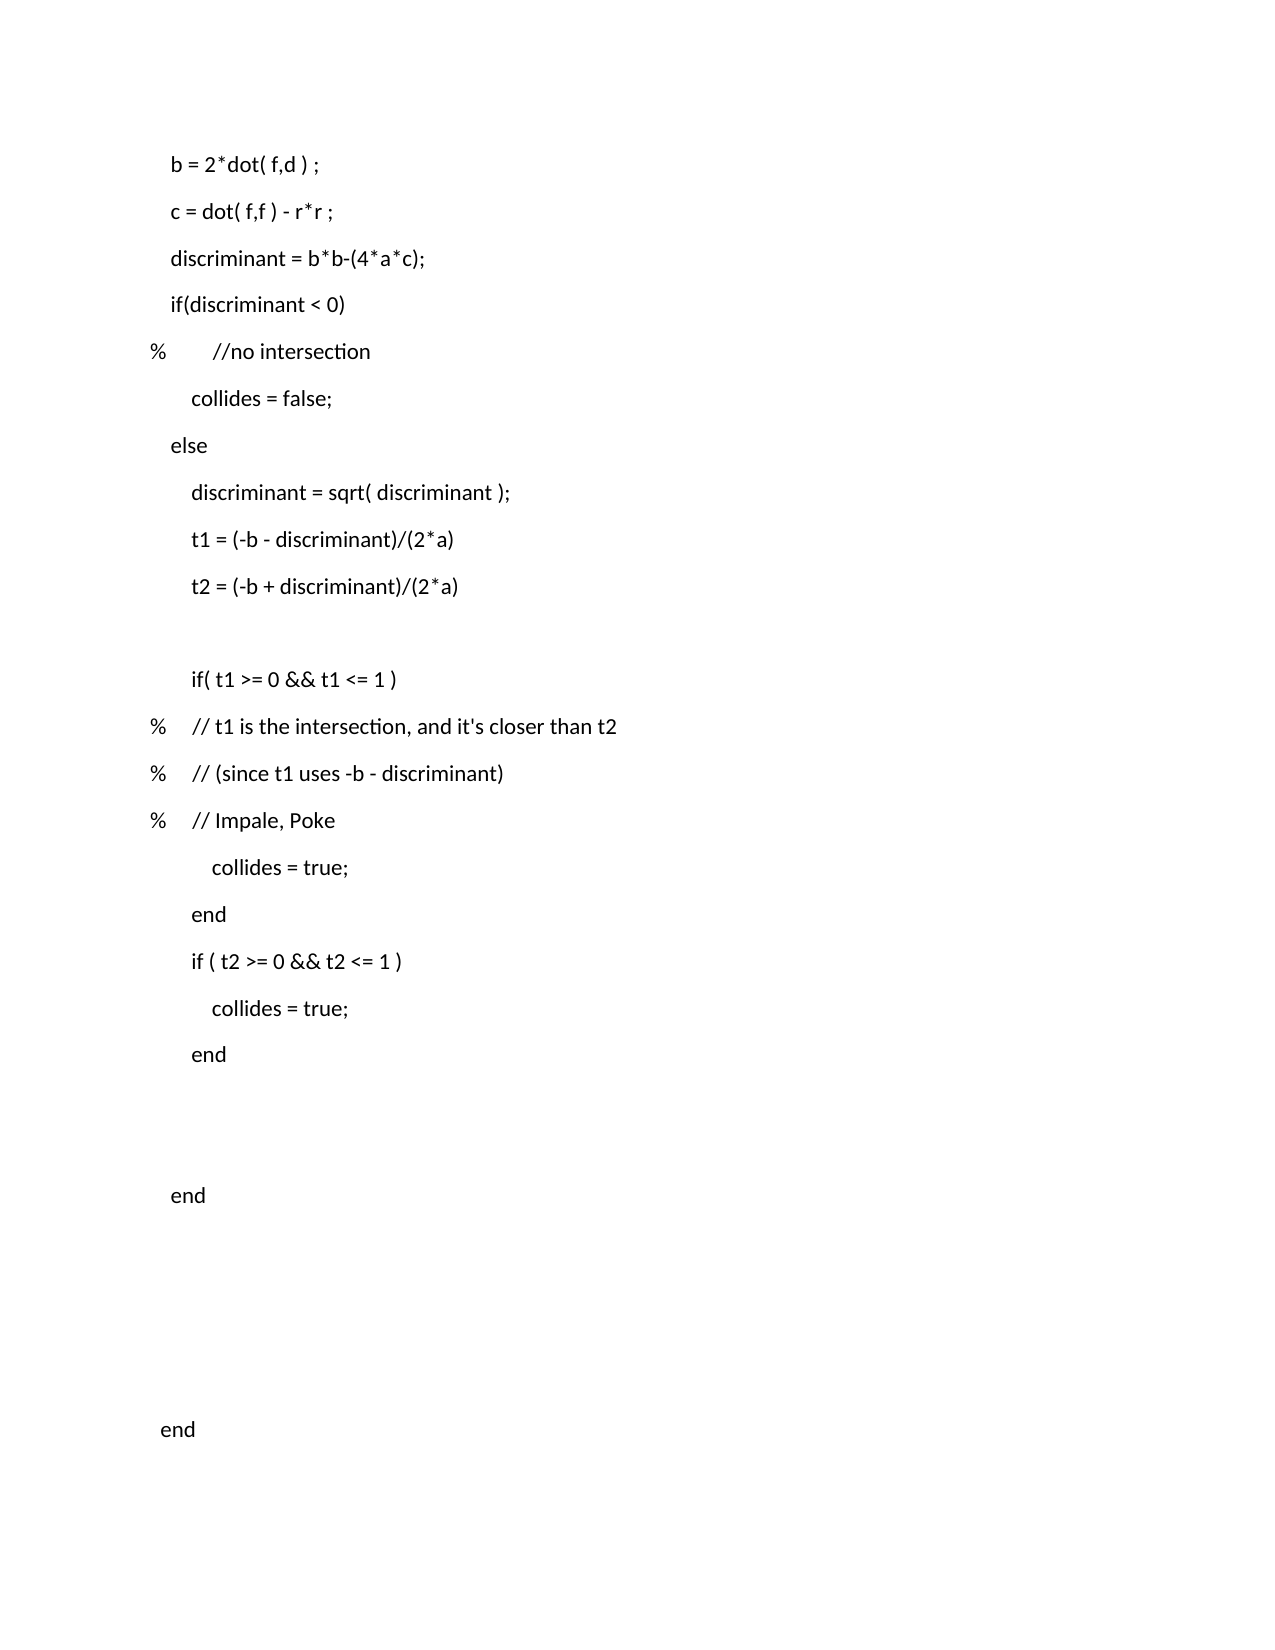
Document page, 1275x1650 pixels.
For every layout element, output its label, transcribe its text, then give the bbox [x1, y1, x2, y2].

text end [150, 900, 1125, 928]
text % //no intersection [150, 337, 1125, 366]
text collides = false; [150, 384, 1125, 412]
text b = 2*dot( f,d ) ; [150, 150, 1125, 178]
text end [150, 1416, 1125, 1444]
text c = dot( f,f ) - r*r ; [150, 197, 1125, 225]
text discriminant = b*b-(4*a*c); [150, 244, 1125, 272]
text % // (since t1 uses -b - discriminant) [150, 759, 1125, 787]
text collides = true; [150, 994, 1125, 1022]
text % // t1 is the intersection, and it's closer than t2 [150, 712, 1125, 741]
text else [150, 431, 1125, 459]
text t1 = (-b - discriminant)/(2*a) [150, 525, 1125, 553]
text if(discriminant < 0) [150, 291, 1125, 319]
text t2 = (-b + discriminant)/(2*a) [150, 572, 1125, 600]
text discriminant = sqrt( discriminant ); [150, 478, 1125, 506]
text collides = true; [150, 853, 1125, 881]
text % // Impale, Poke [150, 806, 1125, 834]
text end [150, 1041, 1125, 1069]
text end [150, 1181, 1125, 1209]
text if( t1 >= 0 && t1 <= 1 ) [150, 666, 1125, 694]
text if ( t2 >= 0 && t2 <= 1 ) [150, 947, 1125, 975]
